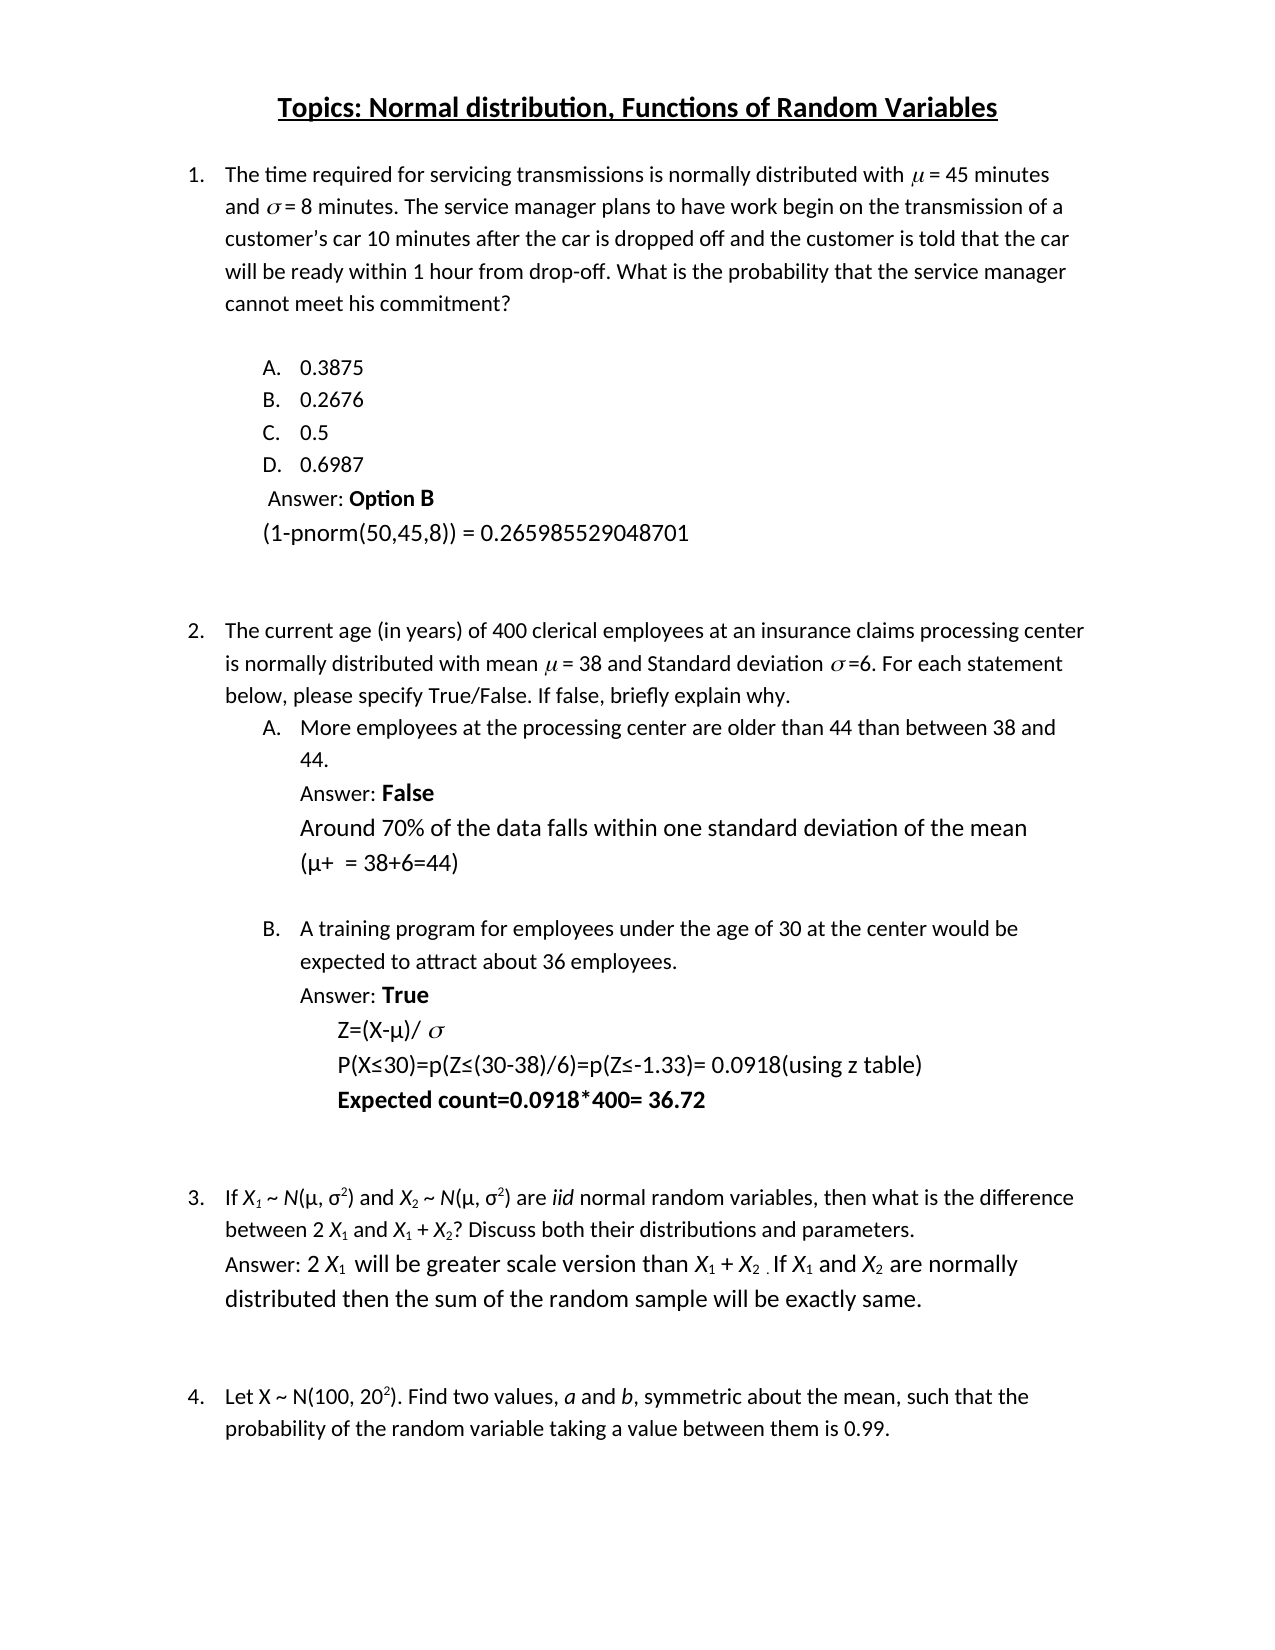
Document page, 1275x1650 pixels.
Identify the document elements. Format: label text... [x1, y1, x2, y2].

text Answer: False [300, 777, 1087, 808]
text Answer: True [300, 979, 1087, 1009]
list 0.2676 [262, 386, 1087, 413]
text Z=(X-µ)/ [300, 1014, 1087, 1044]
list The current age (in years) of 400 clerical employees at an insurance claims processing center is normally distributed with mean = 38 and Standard deviation =6. For each statement below, please specify True/False. If false, briefly explain why. [187, 616, 1087, 709]
text P(X≤30)=p(Z≤(30-38)/6)=p(Z≤-1.33)= 0.0918(using z table) [300, 1049, 1087, 1079]
text Answer: Option B [262, 482, 1087, 513]
list A training program for employees under the age of 30 at the center would be expected to attract about 36 employees. [262, 914, 1087, 975]
text Expected count=0.0918*400= 36.72 [300, 1084, 1087, 1114]
list 0.6987 [262, 450, 1087, 478]
text Topics: Normal distribution, Functions of Random Variables [187, 89, 1087, 124]
list More employees at the processing center are older than 44 than between 38 and 44. [262, 713, 1087, 773]
text Around 70% of the data falls within one standard deviation of the mean (µ+ = 38+6=44) [300, 812, 1087, 878]
list If X1 ~ N(μ, σ2) and X2 ~ N(μ, σ2) are iid normal random variables, then what is the difference between 2 X1 and X1 + X2? Discuss both their distributions and parameters. [187, 1183, 1087, 1243]
text (1-pnorm(50,45,8)) = 0.265985529048701 [187, 517, 1087, 548]
list 0.3875 [262, 353, 1087, 381]
text Answer: 2 X1 will be greater scale version than X1 + X2 . If X1 and X2 are normally distributed then the sum of the random sample will be exactly same. [225, 1248, 1087, 1313]
list 0.5 [262, 418, 1087, 446]
list The time required for servicing transmissions is normally distributed with = 45 minutes and = 8 minutes. The service manager plans to have work begin on the transmission of a customer’s car 10 minutes after the car is dropped off and the customer is told that the car will be ready within 1 hour from drop-off. What is the probability that the service manager cannot meet his commitment? [187, 160, 1087, 317]
list Let X ~ N(100, 202). Find two values, a and b, symmetric about the mean, such that the probability of the random variable taking a value between them is 0.99. [187, 1382, 1087, 1442]
